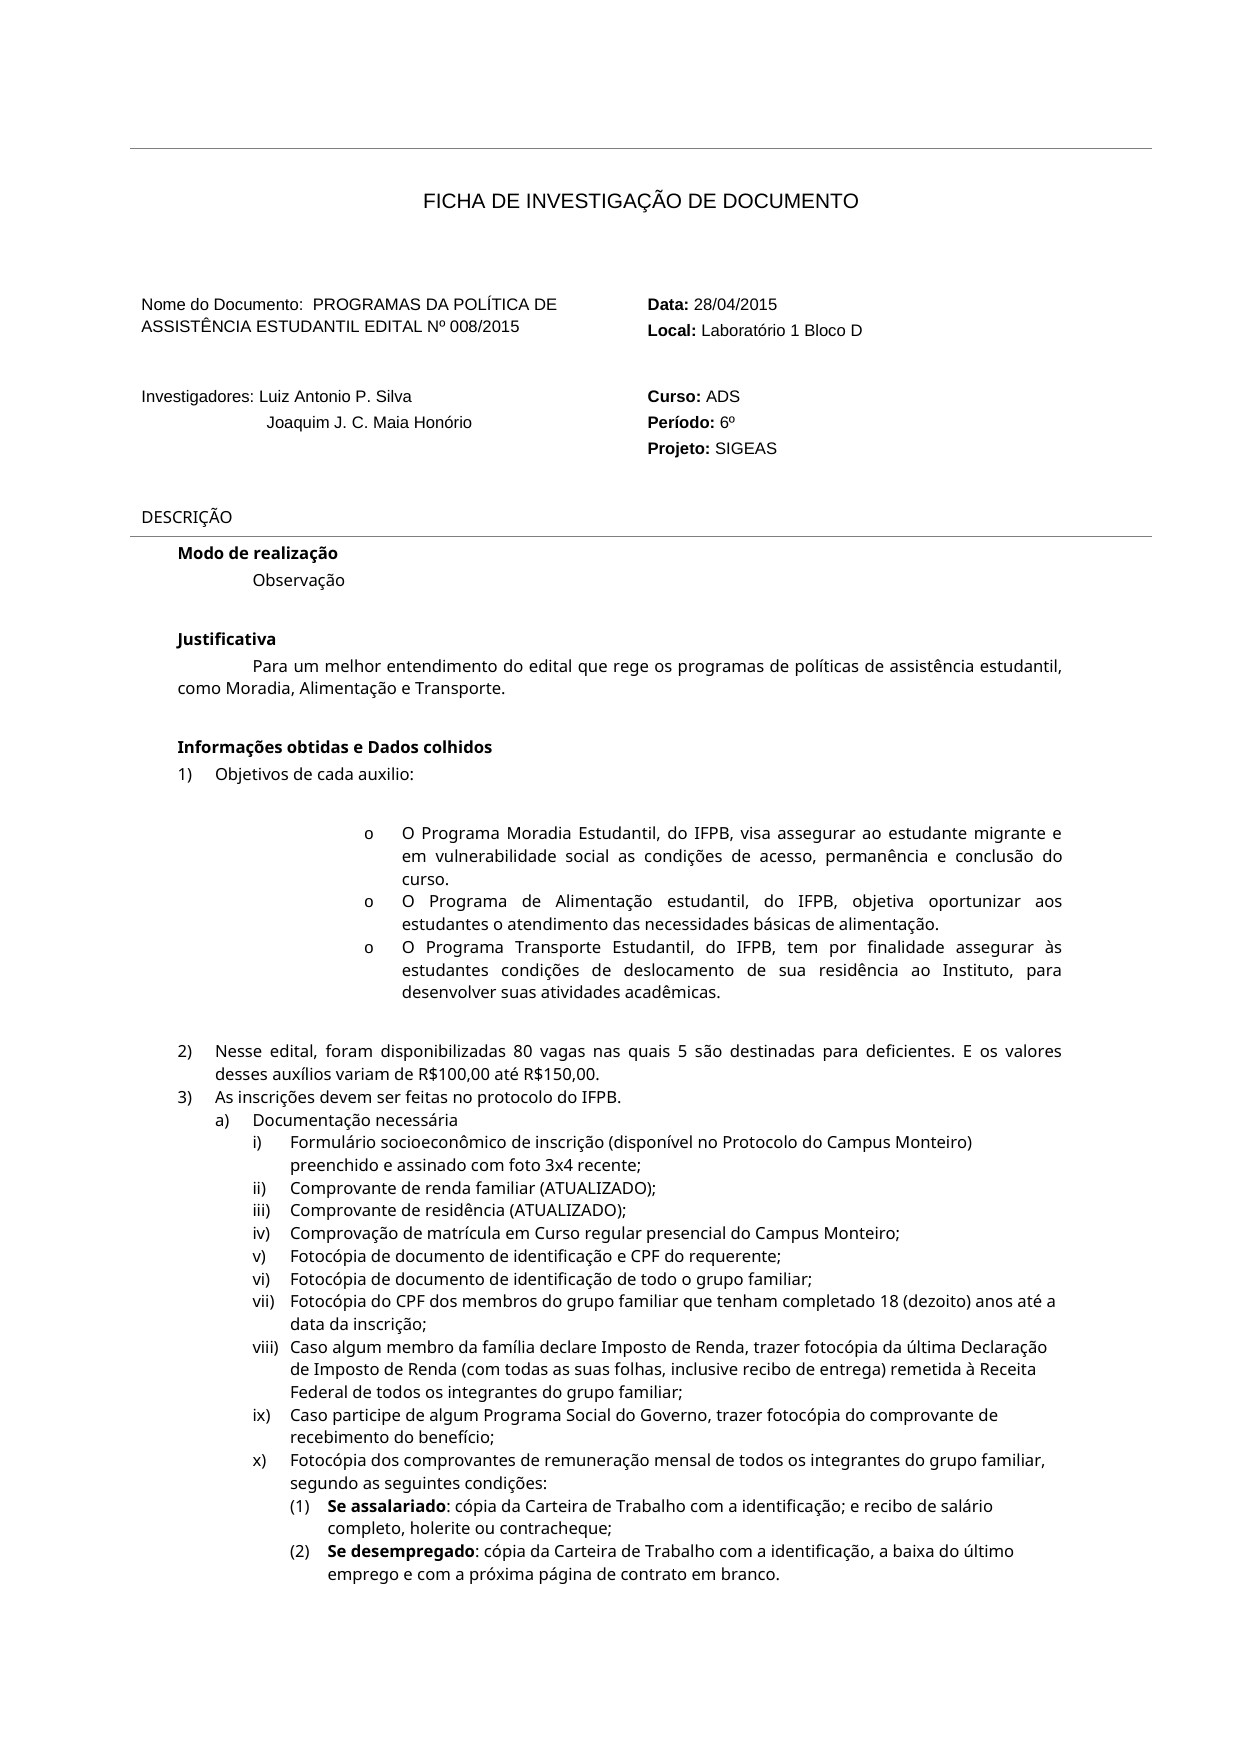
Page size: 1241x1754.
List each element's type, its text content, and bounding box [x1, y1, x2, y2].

list Se desempregado: cópia da Carteira de Trabalho com a identificação, a baixa do último emprego e com a próxima página de contrato em branco. [290, 1539, 1063, 1585]
table_cell Data: 28/04/2015 Local: Laboratório 1 Bloco D [636, 290, 1152, 383]
list O Programa Moradia Estudantil, do IFPB, visa assegurar ao estudante migrante e em vulnerabilidade social as condições de acesso, permanência e conclusão do curso. [364, 822, 1063, 890]
text Informações obtidas e Dados colhidos [177, 736, 1063, 759]
list Fotocópia de documento de identificação e CPF do requerente; [252, 1244, 1063, 1267]
list Caso participe de algum Programa Social do Governo, trazer fotocópia do comprovante de recebimento do benefício; [252, 1403, 1063, 1449]
list O Programa Transporte Estudantil, do IFPB, tem por finalidade assegurar às estudantes condições de deslocamento de sua residência ao Instituto, para desenvolver suas atividades acadêmicas. [364, 936, 1063, 1004]
list Comprovante de renda familiar (ATUALIZADO); [252, 1176, 1063, 1199]
table_cell Nome do Documento: PROGRAMAS DA POLÍTICA DE ASSISTÊNCIA ESTUDANTIL EDITAL Nº 008/2015 [130, 290, 636, 383]
table_cell Investigadores: Luiz Antonio P. Silva Joaquim J. C. Maia Honório [130, 383, 636, 501]
list O Programa de Alimentação estudantil, do IFPB, objetiva oportunizar aos estudantes o atendimento das necessidades básicas de alimentação. [364, 890, 1063, 936]
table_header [130, 149, 1152, 290]
list Comprovação de matrícula em Curso regular presencial do Campus Monteiro; [252, 1222, 1063, 1244]
text Modo de realização [177, 541, 1063, 564]
list As inscrições devem ser feitas no protocolo do IFPB. [177, 1085, 1063, 1108]
list Fotocópia de documento de identificação de todo o grupo familiar; [252, 1267, 1063, 1290]
list Se assalariado: cópia da Carteira de Trabalho com a identificação; e recibo de salário completo, holerite ou contracheque; [290, 1494, 1063, 1539]
list Formulário socioeconômico de inscrição (disponível no Protocolo do Campus Monteiro) preenchido e assinado com foto 3x4 recente; [252, 1131, 1063, 1176]
table_cell DESCRIÇÃO [130, 501, 1152, 536]
list Fotocópia do CPF dos membros do grupo familiar que tenham completado 18 (dezoito) anos até a data da inscrição; [252, 1290, 1063, 1335]
list Objetivos de cada auxilio: [177, 763, 1063, 786]
text Justificativa [177, 627, 1063, 650]
list Documentação necessária [215, 1108, 1063, 1131]
text Para um melhor entendimento do edital que rege os programas de políticas de assistência estudantil, como Moradia, Alimentação e Transporte. [177, 654, 1063, 700]
list Caso algum membro da família declare Imposto de Renda, trazer fotocópia da última Declaração de Imposto de Renda (com todas as suas folhas, inclusive recibo de entrega) remetida à Receita Federal de todos os integrantes do grupo familiar; [252, 1335, 1063, 1403]
table_cell Curso: ADS Período: 6º Projeto: SIGEAS [636, 383, 1152, 501]
list Comprovante de residência (ATUALIZADO); [252, 1199, 1063, 1222]
list Fotocópia dos comprovantes de remuneração mensal de todos os integrantes do grupo familiar, segundo as seguintes condições: [252, 1449, 1063, 1494]
text Observação [177, 568, 1063, 591]
list Nesse edital, foram disponibilizadas 80 vagas nas quais 5 são destinadas para deficientes. E os valores desses auxílios variam de R$100,00 até R$150,00. [177, 1040, 1063, 1085]
